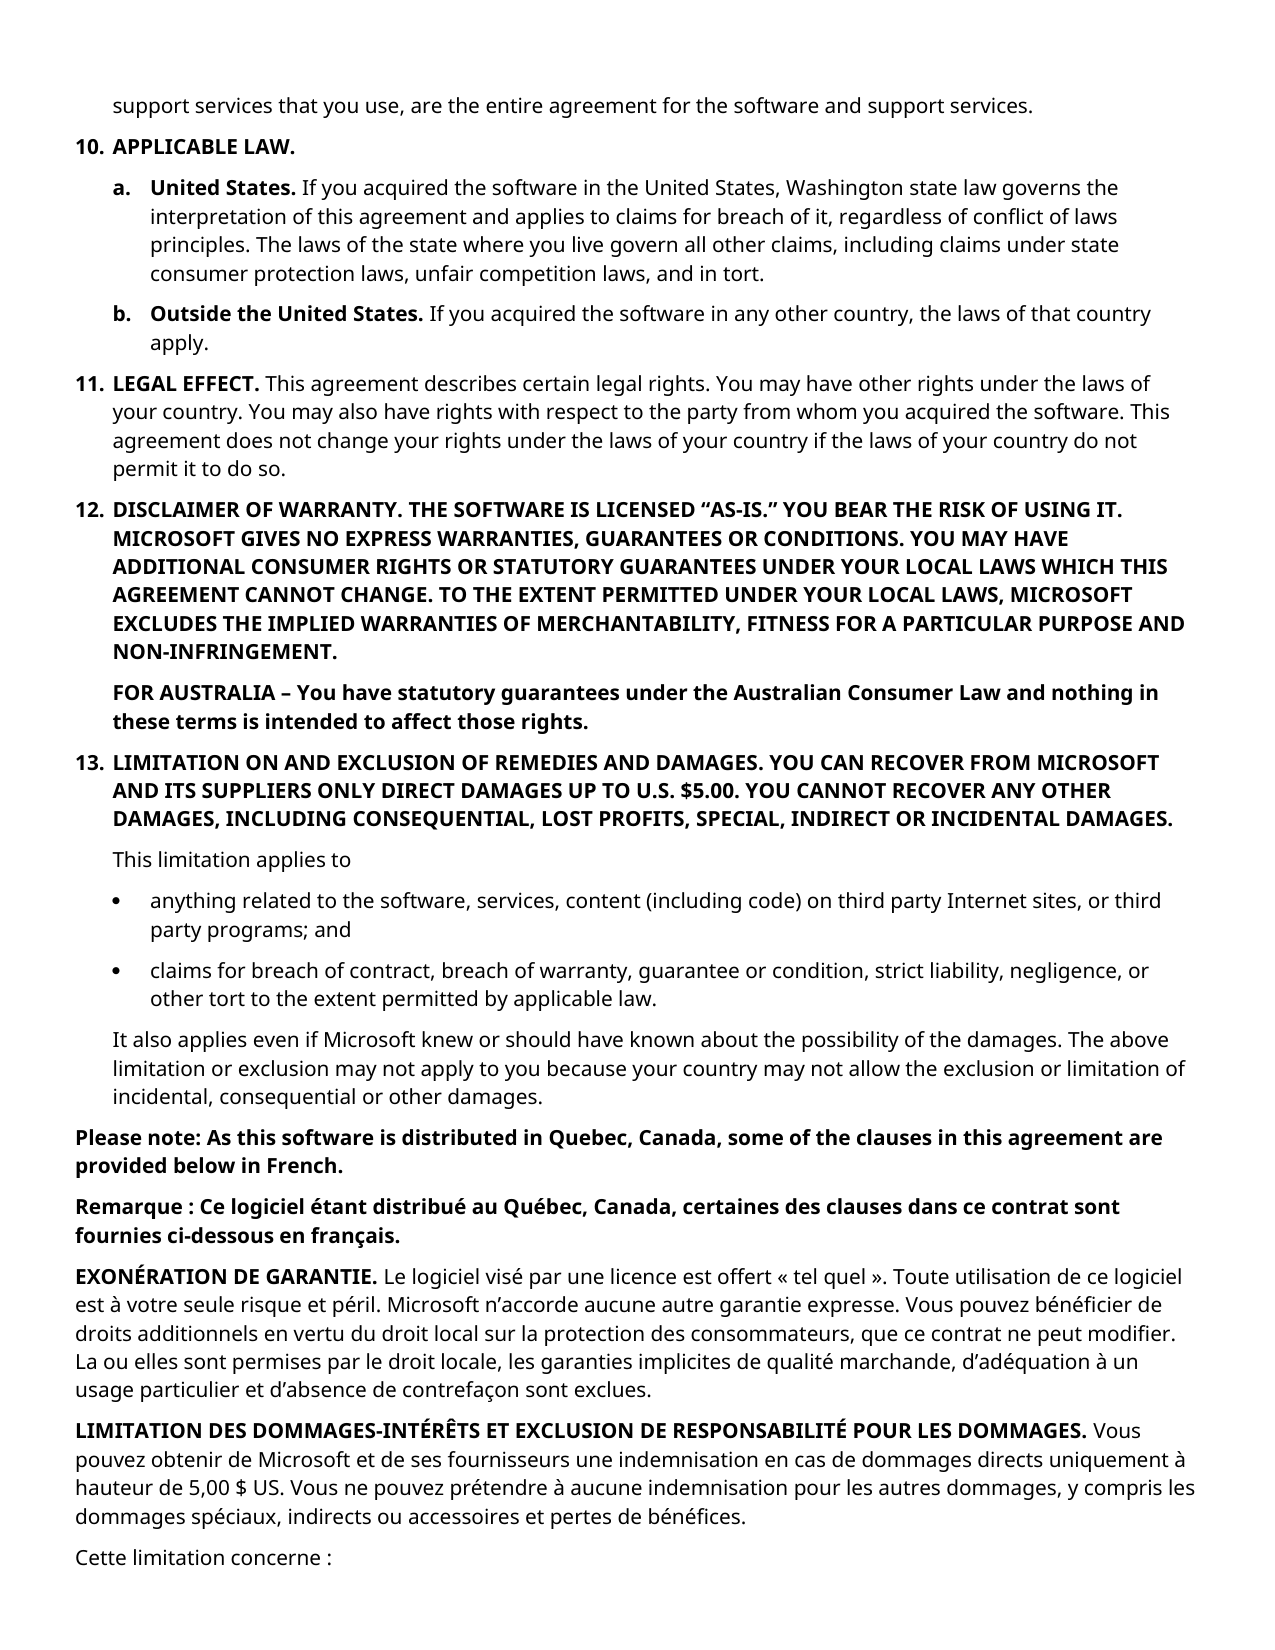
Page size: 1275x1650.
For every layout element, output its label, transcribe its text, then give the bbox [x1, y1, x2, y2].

subtitle LEGAL EFFECT. This agreement describes certain legal rights. You may have other rights under the laws of your country. You may also have rights with respect to the party from whom you acquired the software. This agreement does not change your rights under the laws of your country if the laws of your country do not permit it to do so. [75, 369, 1200, 483]
subtitle United States. If you acquired the software in the United States, Washington state law governs the interpretation of this agreement and applies to claims for breach of it, regardless of conflict of laws principles. The laws of the state where you live govern all other claims, including claims under state consumer protection laws, unfair competition laws, and in tort. [112, 173, 1200, 287]
text Remarque : Ce logiciel étant distribué au Québec, Canada, certaines des clauses dans ce contrat sont fournies ci-dessous en français. [75, 1192, 1200, 1249]
text EXONÉRATION DE GARANTIE. Le logiciel visé par une licence est offert « tel quel ». Toute utilisation de ce logiciel est à votre seule risque et péril. Microsoft n’accorde aucune autre garantie expresse. Vous pouvez bénéficier de droits additionnels en vertu du droit local sur la protection des consommateurs, que ce contrat ne peut modifier. La ou elles sont permises par le droit locale, les garanties implicites de qualité marchande, d’adéquation à un usage particulier et d’absence de contrefaçon sont exclues. [75, 1262, 1200, 1404]
text LIMITATION DES DOMMAGES-INTÉRÊTS ET EXCLUSION DE RESPONSABILITÉ POUR LES DOMMAGES. Vous pouvez obtenir de Microsoft et de ses fournisseurs une indemnisation en cas de dommages directs uniquement à hauteur de 5,00 $ US. Vous ne pouvez prétendre à aucune indemnisation pour les autres dommages, y compris les dommages spéciaux, indirects ou accessoires et pertes de bénéfices. [75, 1416, 1200, 1530]
text This limitation applies to [112, 846, 1200, 874]
text anything related to the software, services, content (including code) on third party Internet sites, or third party programs; and [112, 886, 1200, 943]
text It also applies even if Microsoft knew or should have known about the possibility of the damages. The above limitation or exclusion may not apply to you because your country may not allow the exclusion or limitation of incidental, consequential or other damages. [112, 1025, 1200, 1111]
subtitle LIMITATION ON AND EXCLUSION OF REMEDIES AND DAMAGES. YOU CAN RECOVER FROM MICROSOFT AND ITS SUPPLIERS ONLY DIRECT DAMAGES UP TO U.S. $5.00. YOU CANNOT RECOVER ANY OTHER DAMAGES, INCLUDING CONSEQUENTIAL, LOST PROFITS, SPECIAL, INDIRECT OR INCIDENTAL DAMAGES. [75, 748, 1200, 833]
text Please note: As this software is distributed in Quebec, Canada, some of the clauses in this agreement are provided below in French. [75, 1123, 1200, 1180]
text FOR AUSTRALIA – You have statutory guarantees under the Australian Consumer Law and nothing in these terms is intended to affect those rights. [112, 678, 1200, 735]
subtitle Outside the United States. If you acquired the software in any other country, the laws of that country apply. [112, 299, 1200, 356]
text claims for breach of contract, breach of warranty, guarantee or condition, strict liability, negligence, or other tort to the extent permitted by applicable law. [112, 956, 1200, 1013]
text Cette limitation concerne : [75, 1543, 1200, 1571]
subtitle DISCLAIMER OF WARRANTY. THE SOFTWARE IS LICENSED “AS-IS.” YOU BEAR THE RISK OF USING IT. MICROSOFT GIVES NO EXPRESS WARRANTIES, GUARANTEES OR CONDITIONS. YOU MAY HAVE ADDITIONAL CONSUMER RIGHTS OR STATUTORY GUARANTEES UNDER YOUR LOCAL LAWS WHICH THIS AGREEMENT CANNOT CHANGE. TO THE EXTENT PERMITTED UNDER YOUR LOCAL LAWS, MICROSOFT EXCLUDES THE IMPLIED WARRANTIES OF MERCHANTABILITY, FITNESS FOR A PARTICULAR PURPOSE AND NON-INFRINGEMENT. [75, 495, 1200, 666]
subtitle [75, 91, 1200, 120]
subtitle APPLICABLE LAW. [75, 132, 1200, 161]
